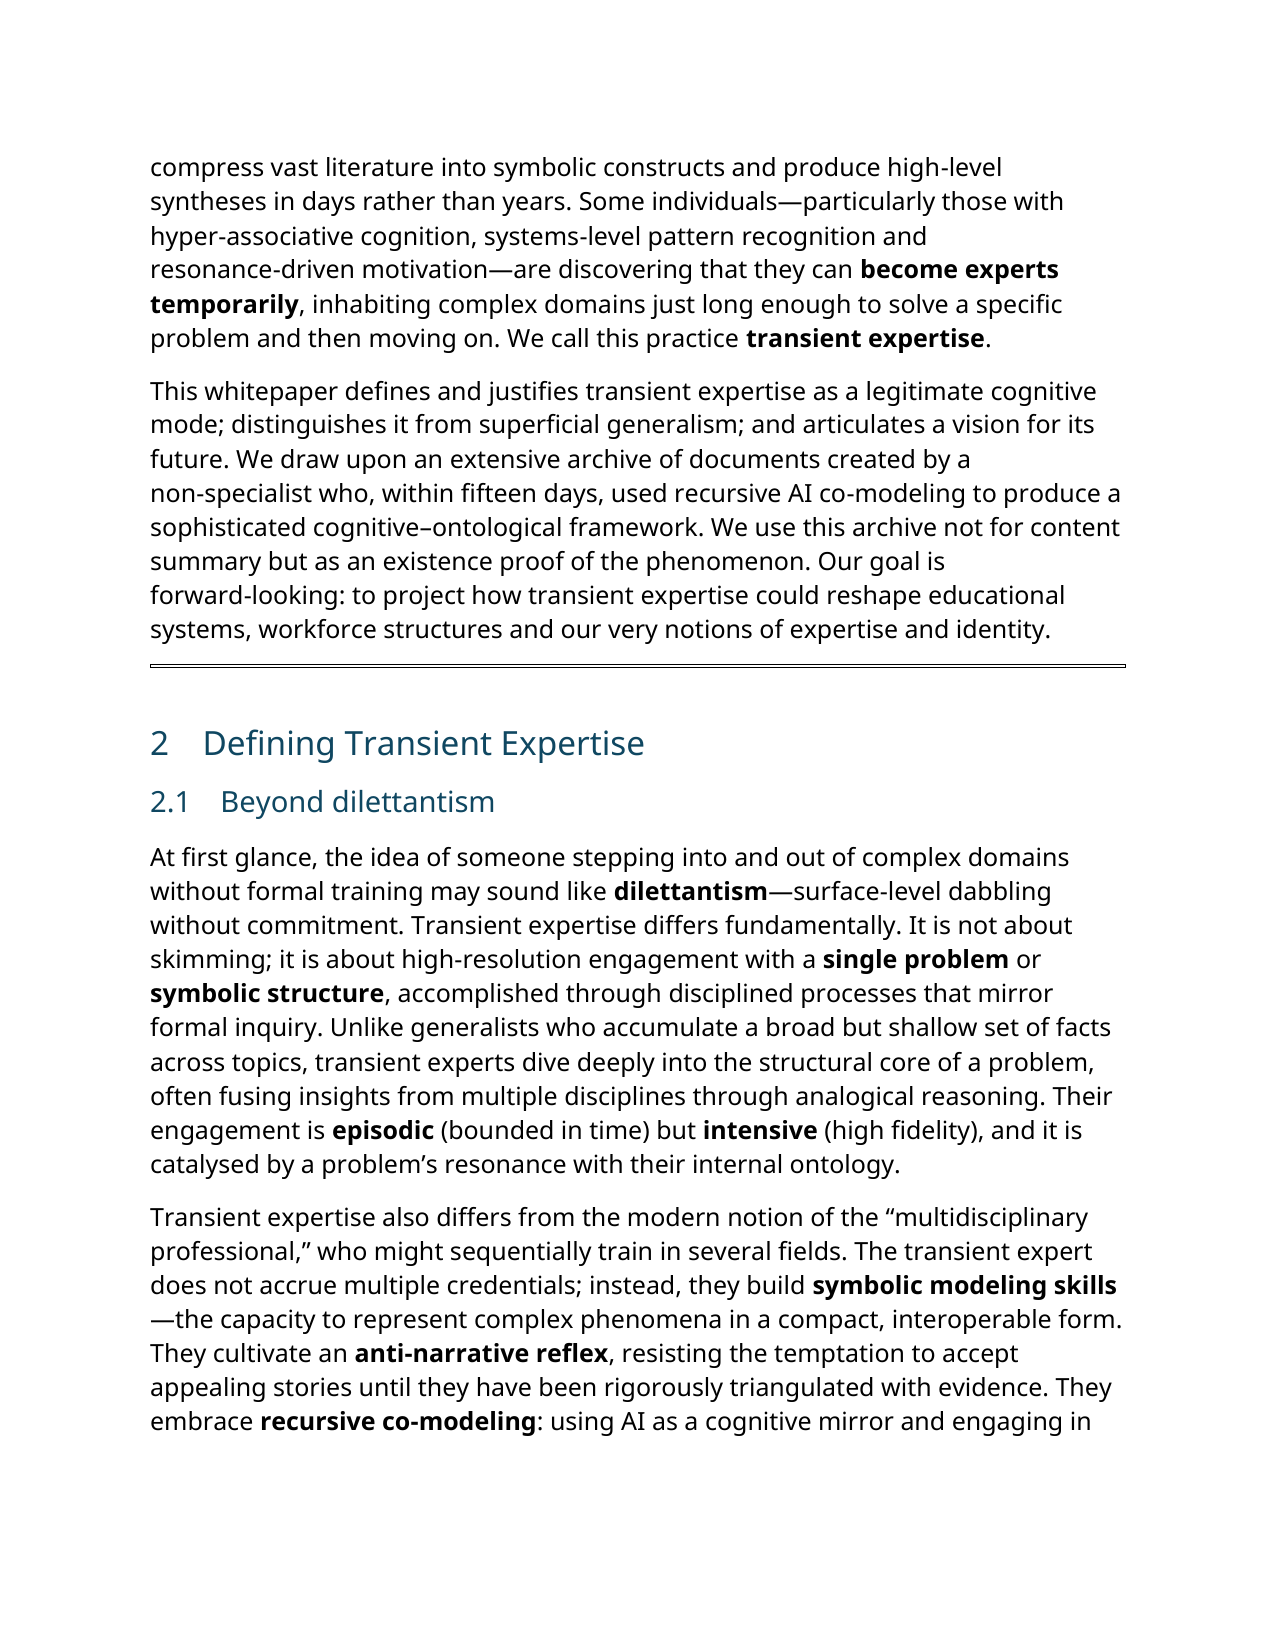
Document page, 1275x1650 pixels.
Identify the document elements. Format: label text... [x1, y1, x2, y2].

text This whitepaper defines and justifies transient expertise as a legitimate cognitive mode; distinguishes it from superficial generalism; and articulates a vision for its future. We draw upon an extensive archive of documents created by a non‑specialist who, within fifteen days, used recursive AI co‑modeling to produce a sophisticated cognitive–ontological framework. We use this archive not for content summary but as an existence proof of the phenomenon. Our goal is forward‑looking: to project how transient expertise could reshape educational systems, workforce structures and our very notions of expertise and identity. [150, 373, 1125, 646]
subtitle 2 Defining Transient Expertise [150, 719, 1125, 765]
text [150, 1199, 1125, 1438]
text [150, 150, 1125, 354]
subtitle 2.1 Beyond dilettantism [150, 781, 1125, 821]
text At first glance, the idea of someone stepping into and out of complex domains without formal training may sound like dilettantism—surface‑level dabbling without commitment. Transient expertise differs fundamentally. It is not about skimming; it is about high‑resolution engagement with a single problem or symbolic structure, accomplished through disciplined processes that mirror formal inquiry. Unlike generalists who accumulate a broad but shallow set of facts across topics, transient experts dive deeply into the structural core of a problem, often fusing insights from multiple disciplines through analogical reasoning. Their engagement is episodic (bounded in time) but intensive (high fidelity), and it is catalysed by a problem’s resonance with their internal ontology. [150, 840, 1125, 1180]
